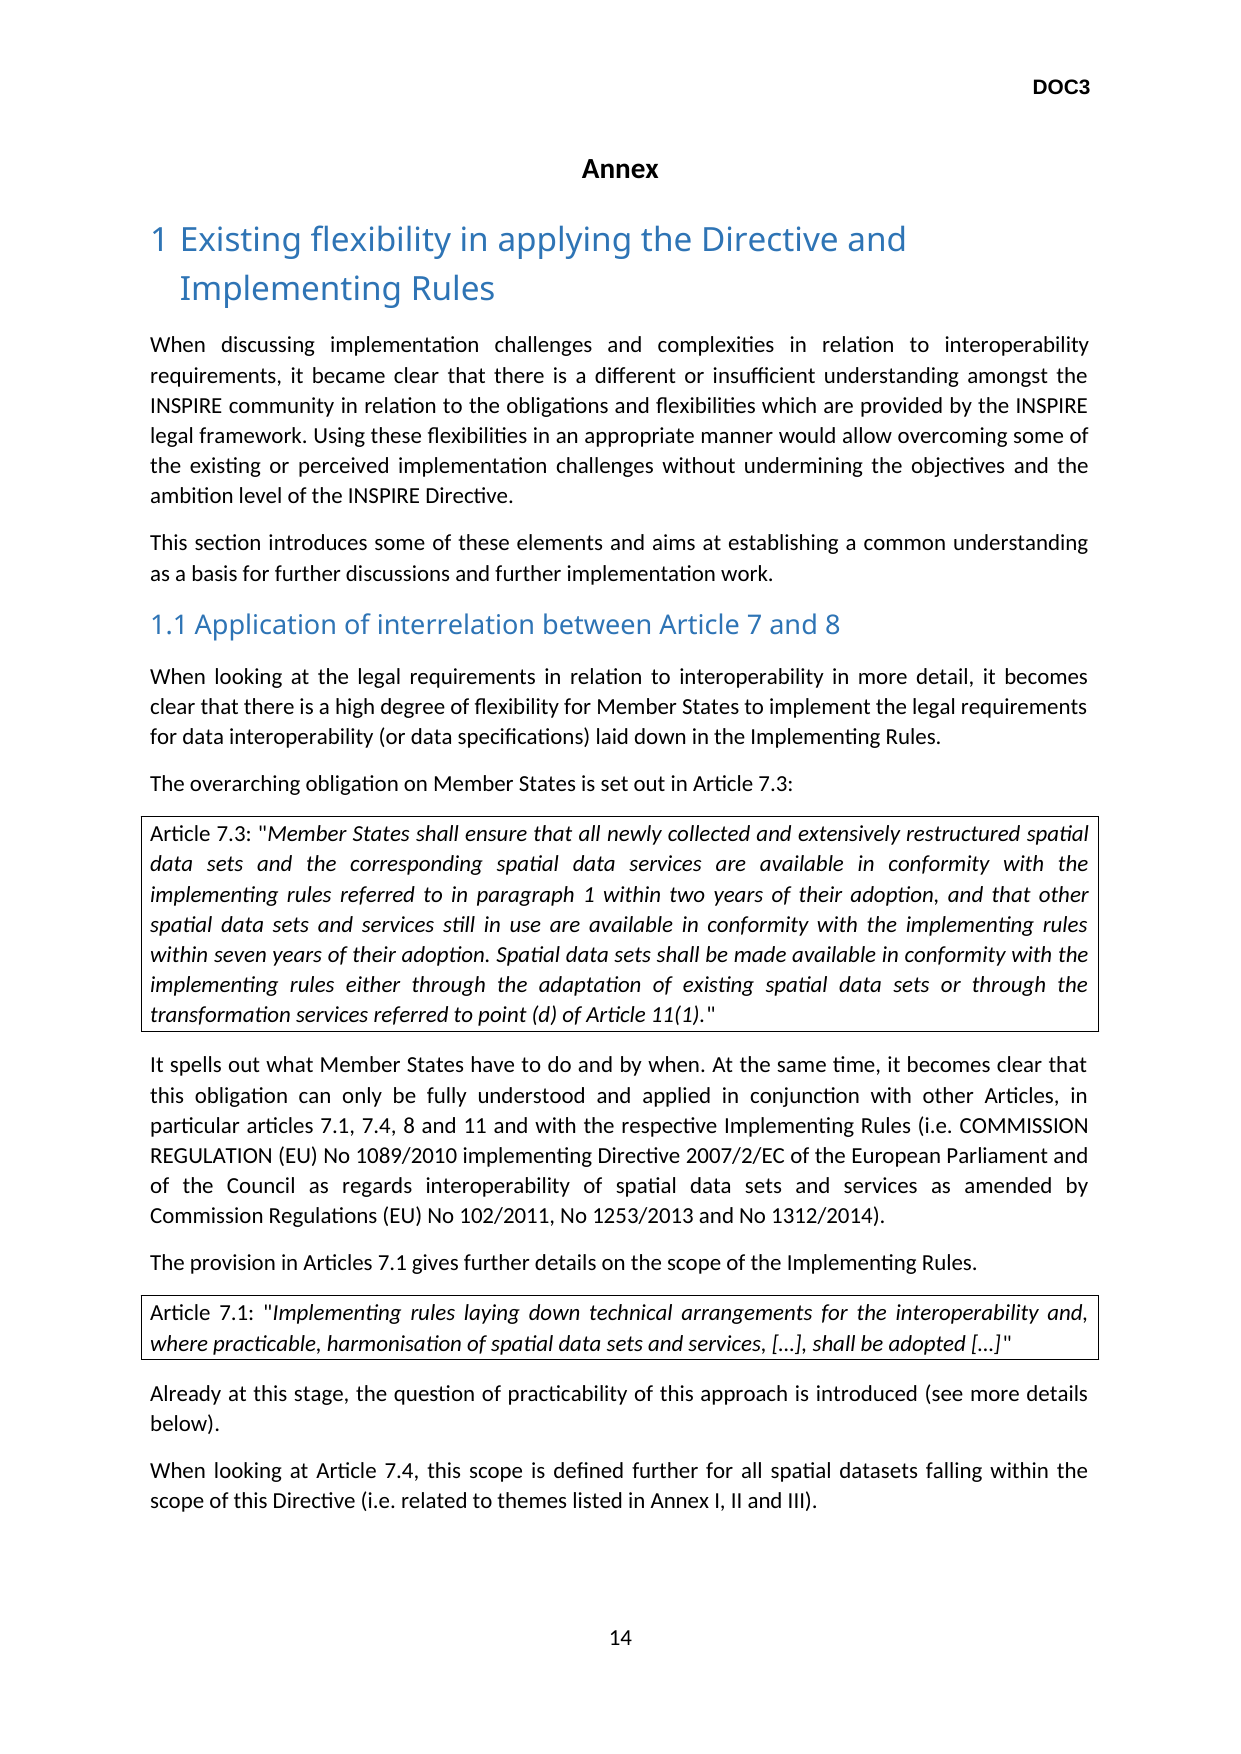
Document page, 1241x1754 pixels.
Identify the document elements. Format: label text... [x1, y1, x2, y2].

subtitle Application of interrelation between Article 7 and 8 [150, 606, 1090, 642]
text Annex [150, 150, 1090, 186]
text Article 7.3: "Member States shall ensure that all newly collected and extensively restructured spatial data sets and the corresponding spatial data services are available in conformity with the implementing rules referred to in paragraph 1 within two years of their adoption, and that other spatial data sets and services still in use are available in conformity with the implementing rules within seven years of their adoption. Spatial data sets shall be made available in conformity with the implementing rules either through the adaptation of existing spatial data sets or through the transformation services referred to point (d) of Article 11(1)." [142, 817, 1098, 1031]
text It spells out what Member States have to do and by when. At the same time, it becomes clear that this obligation can only be fully understood and applied in conjunction with other Articles, in particular articles 7.1, 7.4, 8 and 11 and with the respective Implementing Rules (i.e. COMMISSION REGULATION (EU) No 1089/2010 implementing Directive 2007/2/EC of the European Parliament and of the Council as regards interoperability of spatial data sets and services as amended by Commission Regulations (EU) No 102/2011, No 1253/2013 and No 1312/2014). [150, 1051, 1090, 1229]
text Article 7.1: "Implementing rules laying down technical arrangements for the interoperability and, where practicable, harmonisation of spatial data sets and services, […], shall be adopted […]" [142, 1296, 1098, 1359]
text When looking at Article 7.4, this scope is defined further for all spatial datasets falling within the scope of this Directive (i.e. related to themes listed in Annex I, II and III). [150, 1456, 1090, 1514]
text The provision in Articles 7.1 gives further details on the scope of the Implementing Rules. [150, 1248, 1090, 1276]
text This section introduces some of these elements and aims at establishing a common understanding as a basis for further discussions and further implementation work. [150, 528, 1090, 587]
text When discussing implementation challenges and complexities in relation to interoperability requirements, it became clear that there is a different or insufficient understanding amongst the INSPIRE community in relation to the obligations and flexibilities which are provided by the INSPIRE legal framework. Using these flexibilities in an appropriate manner would allow overcoming some of the existing or perceived implementation challenges without undermining the objectives and the ambition level of the INSPIRE Directive. [150, 331, 1090, 509]
subtitle Existing flexibility in applying the Directive and Implementing Rules [150, 216, 1090, 310]
text The overarching obligation on Member States is set out in Article 7.3: [150, 769, 1090, 797]
text When looking at the legal requirements in relation to interoperability in more detail, it becomes clear that there is a high degree of flexibility for Member States to implement the legal requirements for data interoperability (or data specifications) laid down in the Implementing Rules. [150, 662, 1090, 750]
text Already at this stage, the question of practicability of this approach is introduced (see more details below). [150, 1379, 1090, 1437]
